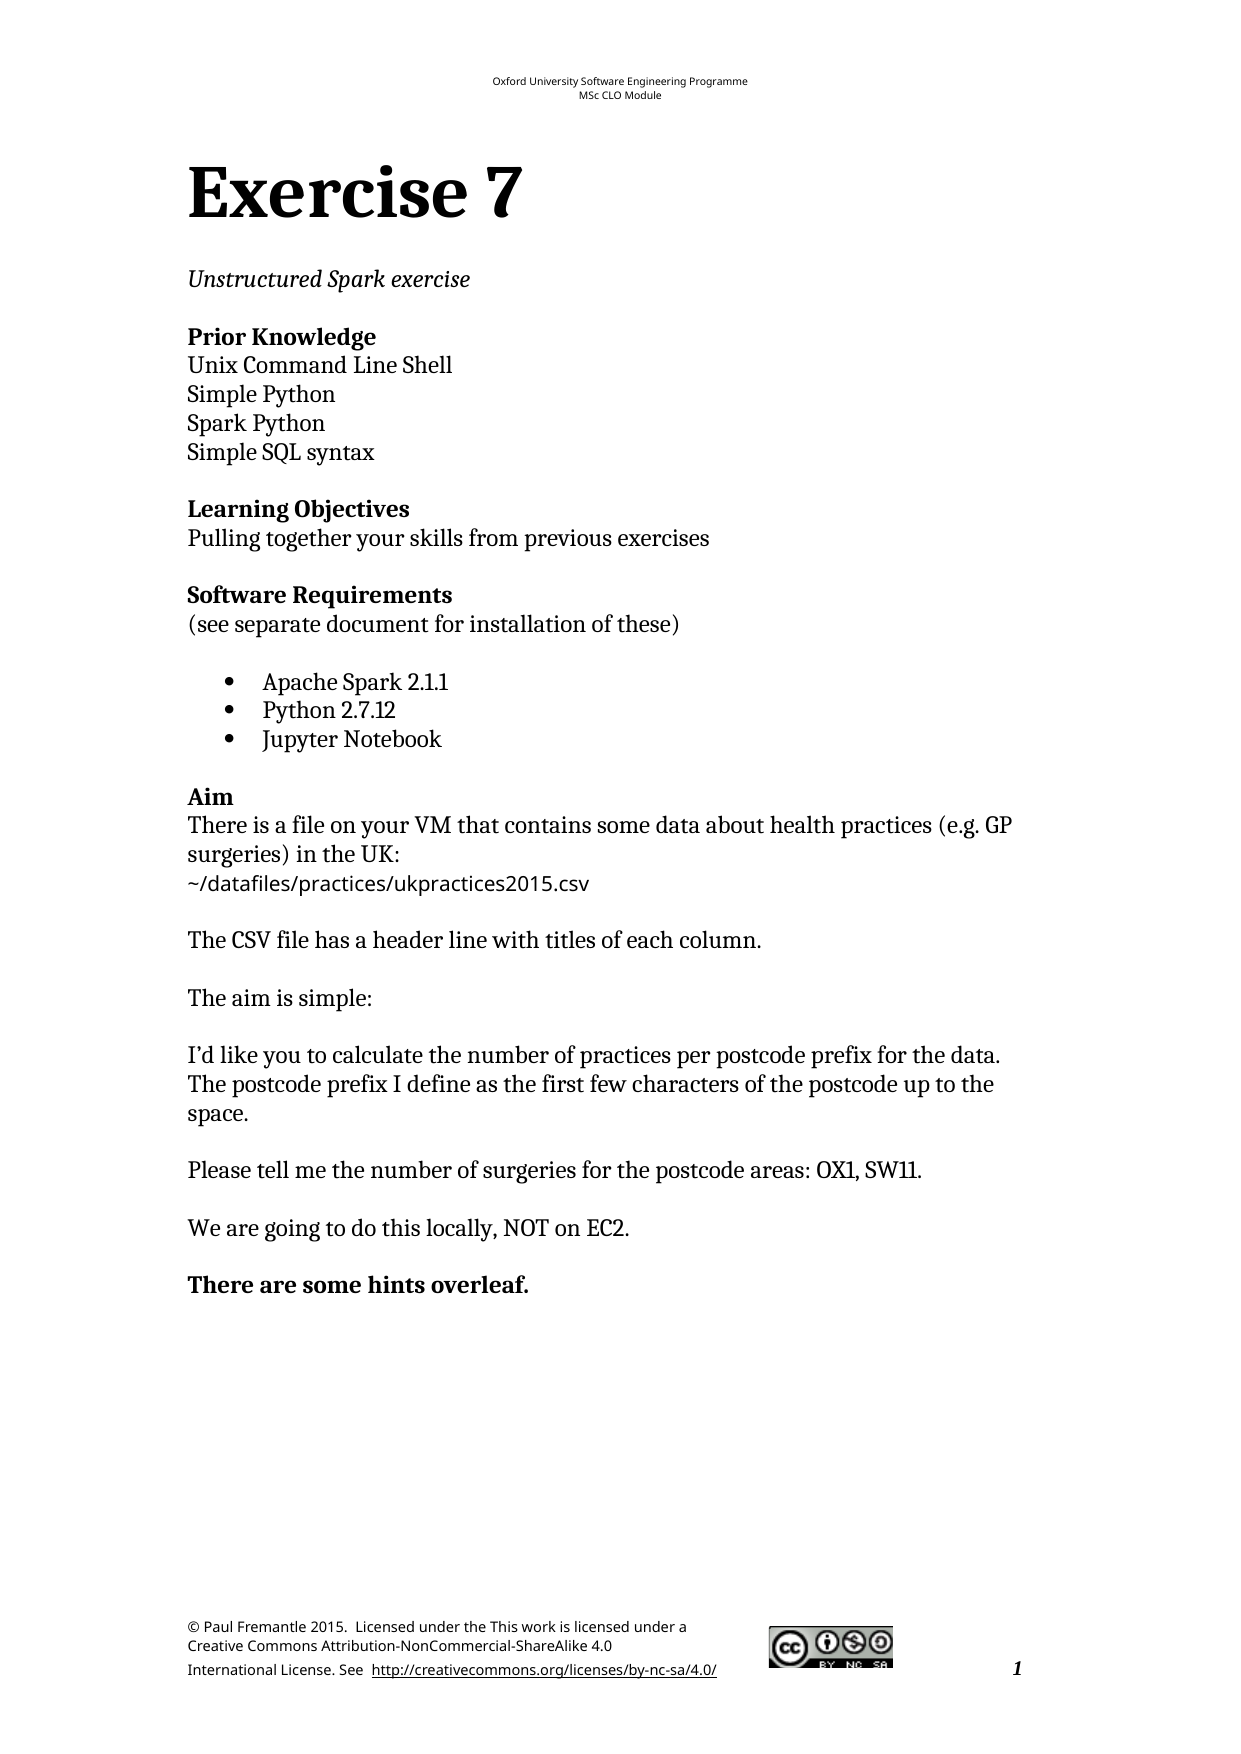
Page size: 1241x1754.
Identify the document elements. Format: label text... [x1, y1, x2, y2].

text Unstructured Spark exercise [187, 265, 1053, 294]
picture [768, 1626, 893, 1668]
text Aim [187, 782, 1053, 811]
text Unix Command Line Shell [187, 351, 1053, 380]
text Please tell me the number of surgeries for the postcode areas: OX1, SW11. We are going to do this locally, NOT on EC2. [187, 1156, 1053, 1242]
text The postcode prefix I define as the first few characters of the postcode up to the space. [187, 1070, 1053, 1127]
text The CSV file has a header line with titles of each column. [187, 926, 1053, 955]
text I’d like you to calculate the number of practices per postcode prefix for the data. [187, 1041, 1053, 1070]
text Simple Python [187, 380, 1053, 409]
list Jupyter Notebook [225, 725, 1053, 754]
text Learning Objectives [187, 495, 1053, 524]
text Spark Python Simple SQL syntax [187, 409, 1053, 466]
text (see separate document for installation of these) [187, 610, 1053, 639]
text There are some hints overleaf. [187, 1271, 1053, 1300]
text Software Requirements [187, 581, 1053, 610]
text There is a file on your VM that contains some data about health practices (e.g. GP surgeries) in the UK: [187, 811, 1053, 869]
list Apache Spark 2.1.1 [225, 667, 1053, 696]
list Python 2.7.12 [225, 696, 1053, 725]
text ~/datafiles/practices/ukpractices2015.csv [187, 869, 1053, 897]
text Prior Knowledge [187, 322, 1053, 351]
text Pulling together your skills from previous exercises [187, 524, 1053, 552]
text Exercise 7 [187, 150, 1053, 236]
text The aim is simple: [187, 983, 1053, 1012]
